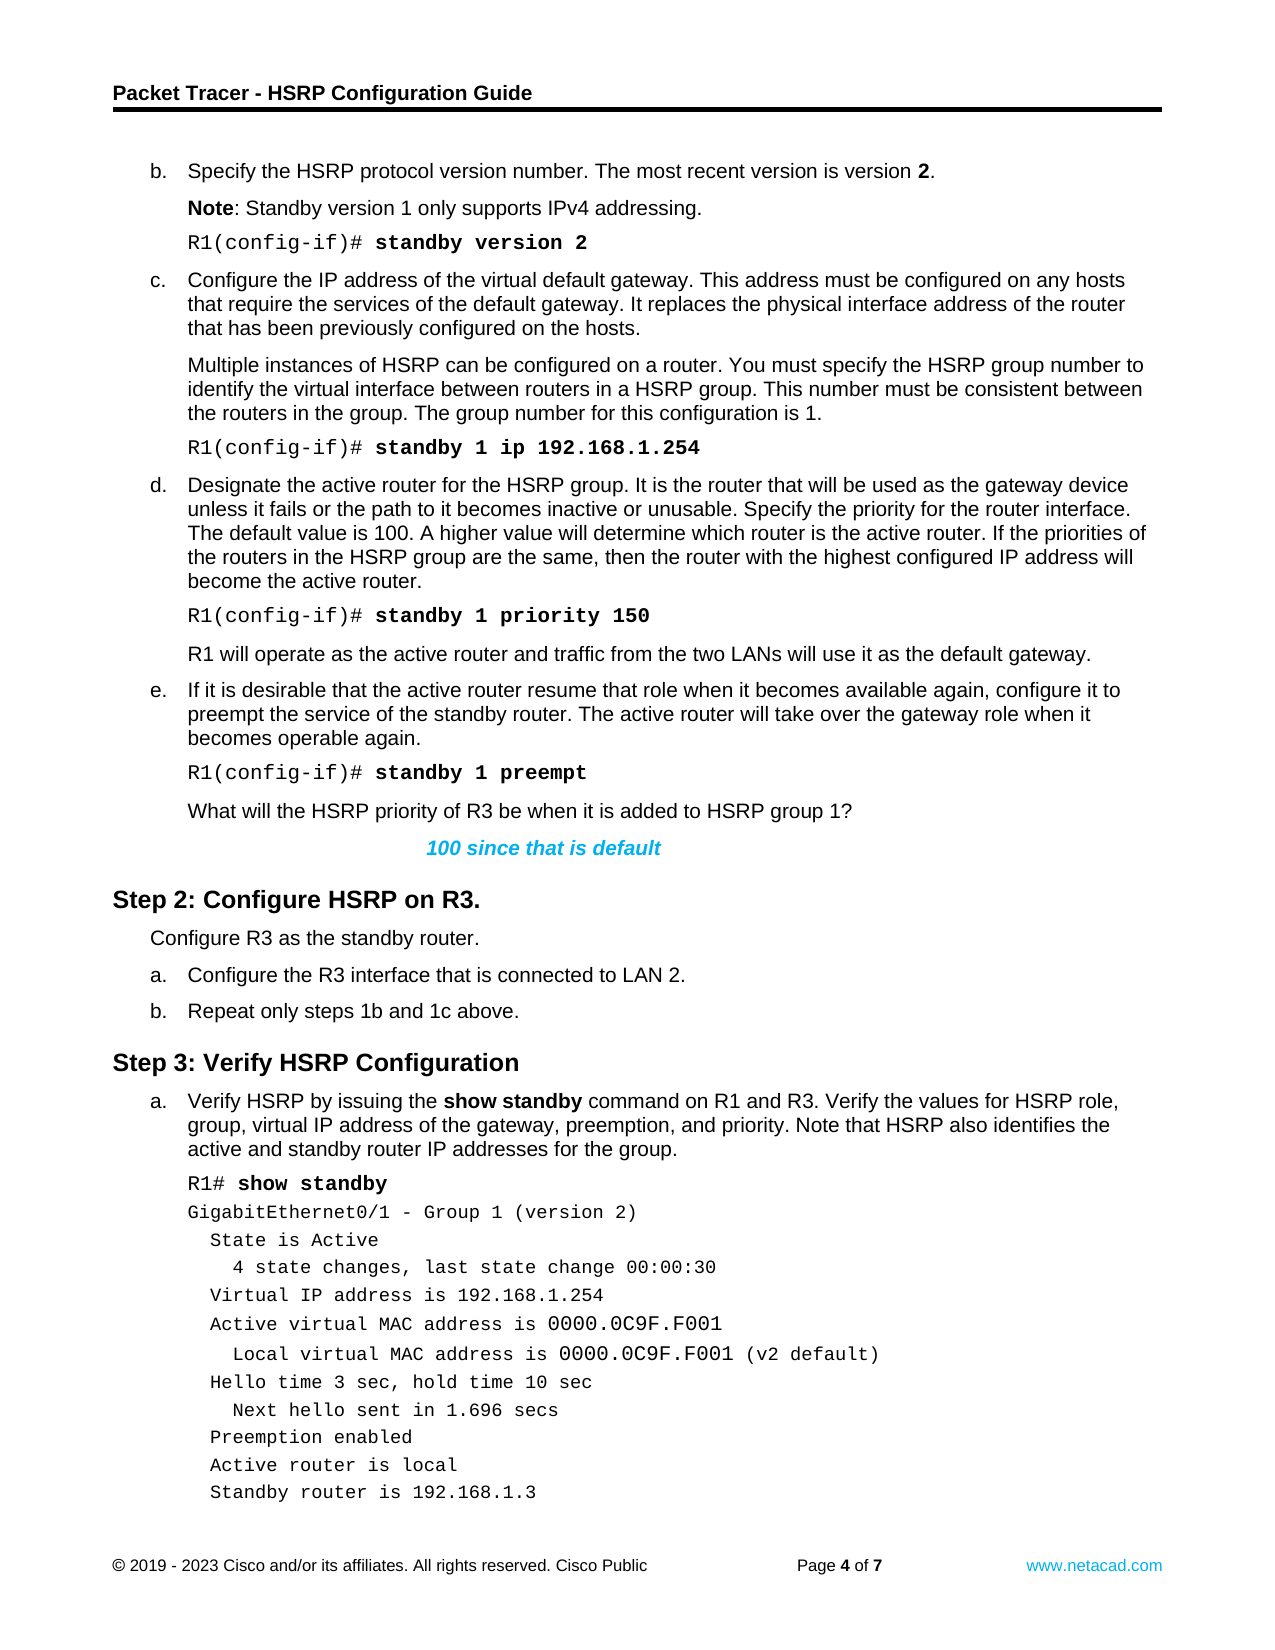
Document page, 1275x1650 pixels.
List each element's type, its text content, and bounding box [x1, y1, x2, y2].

text If it is desirable that the active router resume that role when it becomes available again, configure it to preempt the service of the standby router. The active router will take over the gateway role when it becomes operable again. [150, 678, 1162, 750]
text Note: Standby version 1 only supports IPv4 addressing. [187, 195, 1162, 219]
text What will the HSRP priority of R3 be when it is added to HSRP group 1? [187, 799, 1162, 823]
subtitle Verify HSRP Configuration [112, 1048, 1162, 1077]
text R1(config-if)# standby 1 priority 150 [187, 605, 1162, 629]
text Hello time 3 sec, hold time 10 sec [187, 1373, 1162, 1394]
text Verify HSRP by issuing the show standby command on R1 and R3. Verify the values for HSRP role, group, virtual IP address of the gateway, preemption, and priority. Note that HSRP also identifies the active and standby router IP addresses for the group. [150, 1089, 1162, 1161]
text R1(config-if)# standby 1 preempt [187, 762, 1162, 786]
text R1 will operate as the active router and traffic from the two LANs will use it as the default gateway. [187, 641, 1162, 665]
text Type your answers here100 since that is default. [187, 836, 1162, 860]
text Designate the active router for the HSRP group. It is the router that will be used as the gateway device unless it fails or the path to it becomes inactive or unusable. Specify the priority for the router interface. The default value is 100. A higher value will determine which router is the active router. If the priorities of the routers in the HSRP group are the same, then the router with the highest configured IP address will become the active router. [150, 473, 1162, 593]
text Next hello sent in 1.696 secs [187, 1401, 1162, 1422]
text Active virtual MAC address is 0000.0C9F.F001 [187, 1313, 1162, 1337]
text 4 state changes, last state change 00:00:30 [187, 1258, 1162, 1279]
subtitle Configure HSRP on R3. [112, 885, 1162, 913]
text R1(config-if)# standby version 2 [187, 232, 1162, 256]
text Specify the HSRP protocol version number. The most recent version is version 2. [150, 159, 1162, 183]
text State is Active [187, 1231, 1162, 1252]
text Repeat only steps 1b and 1c above. [150, 999, 1162, 1023]
text R1# show standby [187, 1173, 1162, 1197]
text Active router is local [187, 1456, 1162, 1477]
text Configure R3 as the standby router. [150, 926, 1162, 950]
text Configure the R3 interface that is connected to LAN 2. [150, 962, 1162, 986]
text Standby router is 192.168.1.3 [187, 1483, 1162, 1504]
text Virtual IP address is 192.168.1.254 [187, 1286, 1162, 1307]
text Multiple instances of HSRP can be configured on a router. You must specify the HSRP group number to identify the virtual interface between routers in a HSRP group. This number must be consistent between the routers in the group. The group number for this configuration is 1. [187, 352, 1162, 424]
text R1(config-if)# standby 1 ip 192.168.1.254 [187, 437, 1162, 460]
text Preemption enabled [187, 1428, 1162, 1449]
text GigabitEthernet0/1 - Group 1 (version 2) [187, 1203, 1162, 1224]
text Configure the IP address of the virtual default gateway. This address must be configured on any hosts that require the services of the default gateway. It replaces the physical interface address of the router that has been previously configured on the hosts. [150, 268, 1162, 340]
text Local virtual MAC address is 0000.0C9F.F001 (v2 default) [187, 1343, 1162, 1367]
